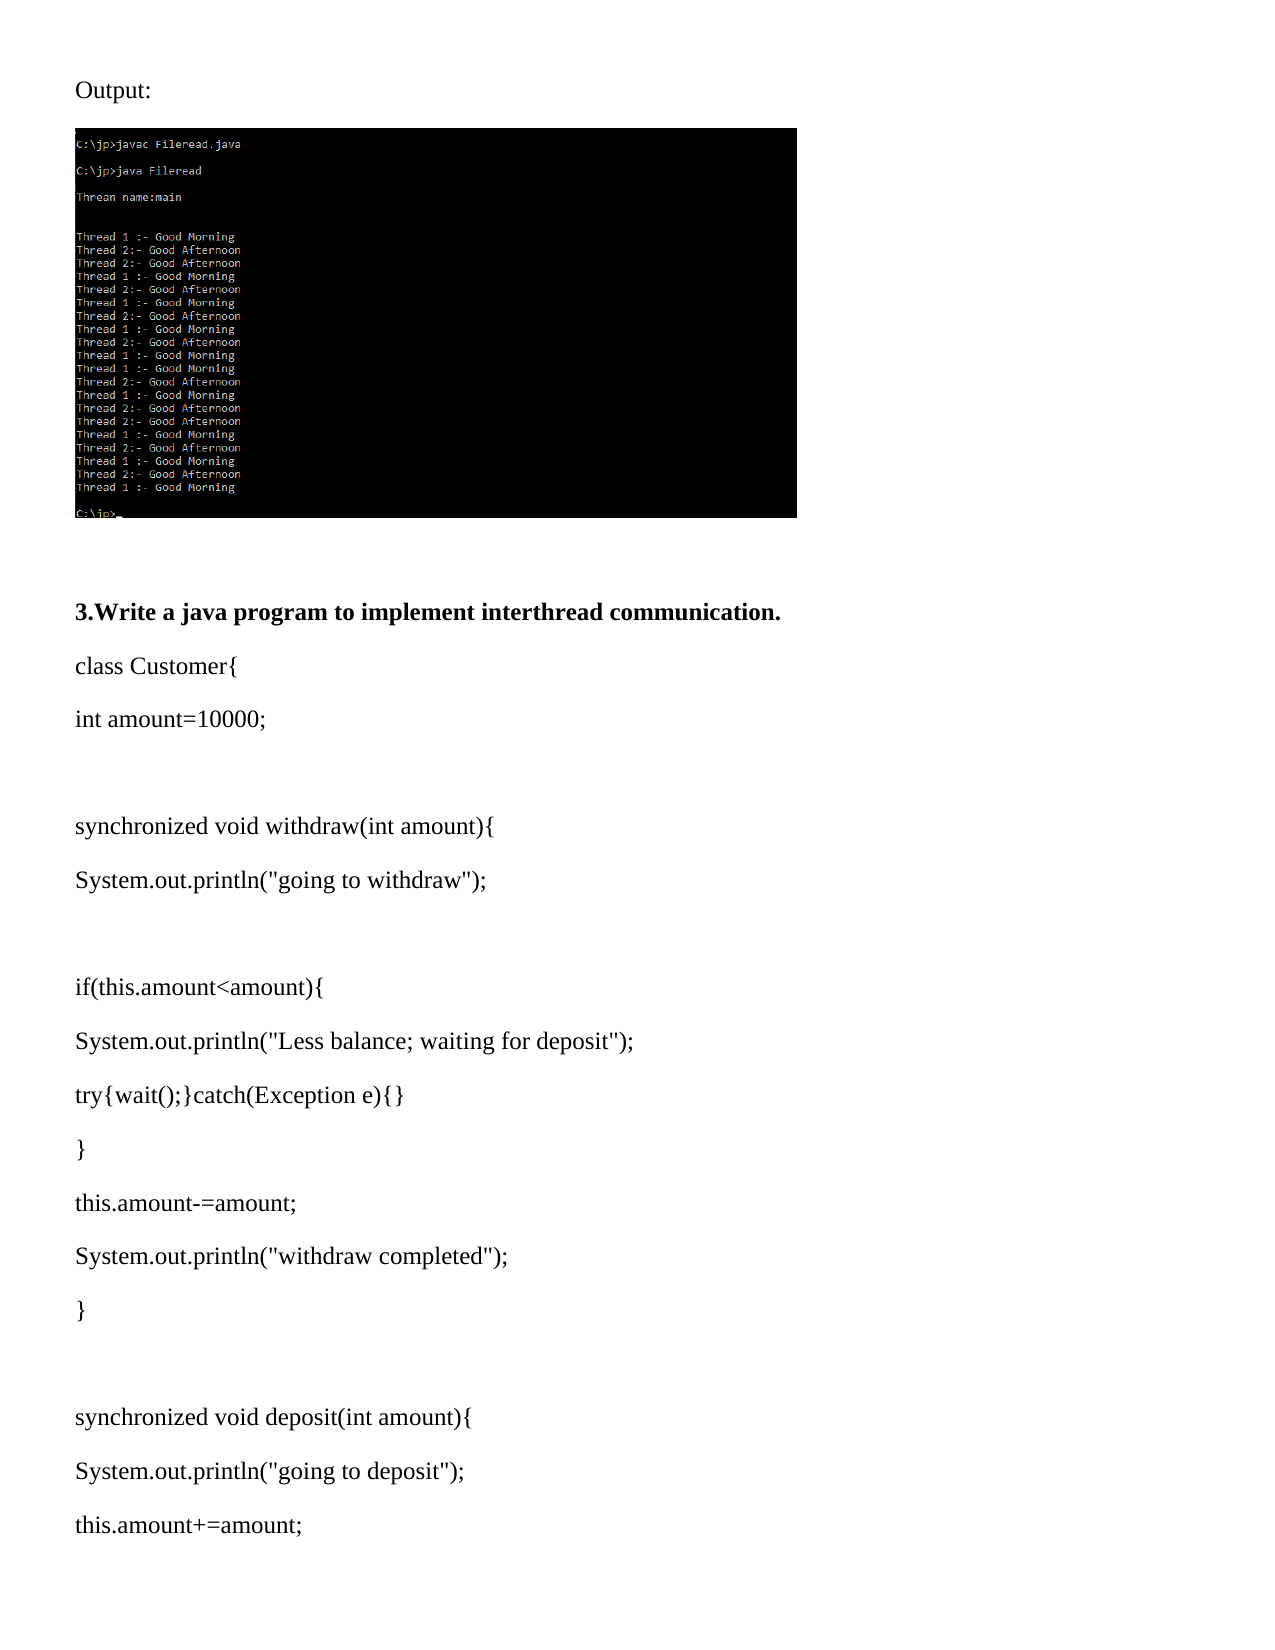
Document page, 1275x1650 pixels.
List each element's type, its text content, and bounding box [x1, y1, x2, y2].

text System.out.println("Less balance; waiting for deposit"); [75, 1026, 1200, 1055]
text System.out.println("going to withdraw"); [75, 865, 1200, 894]
text } [75, 1295, 1200, 1324]
text this.amount+=amount; [75, 1510, 1200, 1539]
picture [75, 128, 797, 518]
text 3.Write a java program to implement interthread communication. [75, 597, 1200, 626]
text if(this.amount<amount){ [75, 972, 1200, 1001]
text System.out.println("withdraw completed"); [75, 1241, 1200, 1270]
text } [75, 1134, 1200, 1162]
text this.amount-=amount; [75, 1188, 1200, 1216]
text System.out.println("going to deposit"); [75, 1456, 1200, 1485]
text synchronized void withdraw(int amount){ [75, 811, 1200, 840]
text Output: [75, 75, 1200, 104]
text class Customer{ [75, 651, 1200, 679]
text try{wait();}catch(Exception e){} [75, 1080, 1200, 1109]
text synchronized void deposit(int amount){ [75, 1402, 1200, 1431]
text int amount=10000; [75, 704, 1200, 733]
